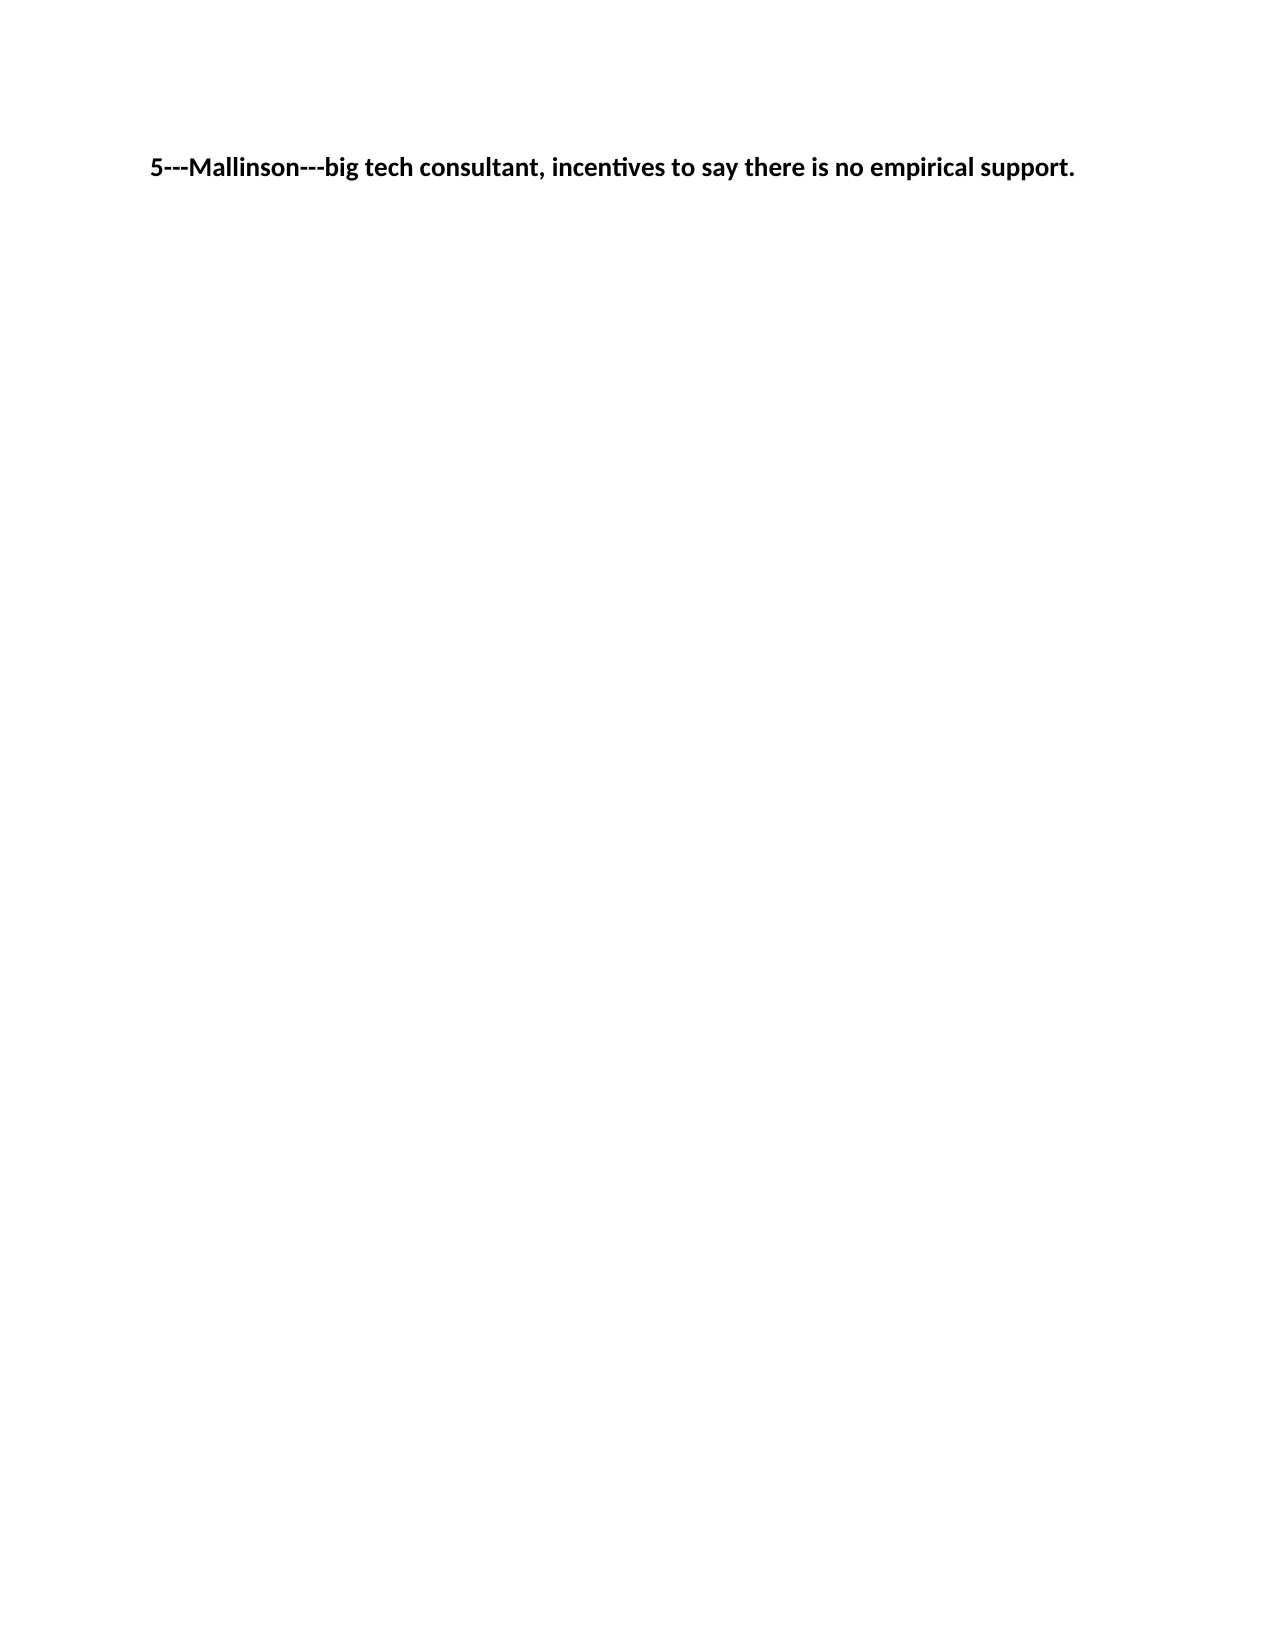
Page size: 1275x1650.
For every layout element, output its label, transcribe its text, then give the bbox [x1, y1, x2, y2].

subtitle 5---Mallinson---big tech consultant, incentives to say there is no empirical support. [150, 150, 1125, 183]
